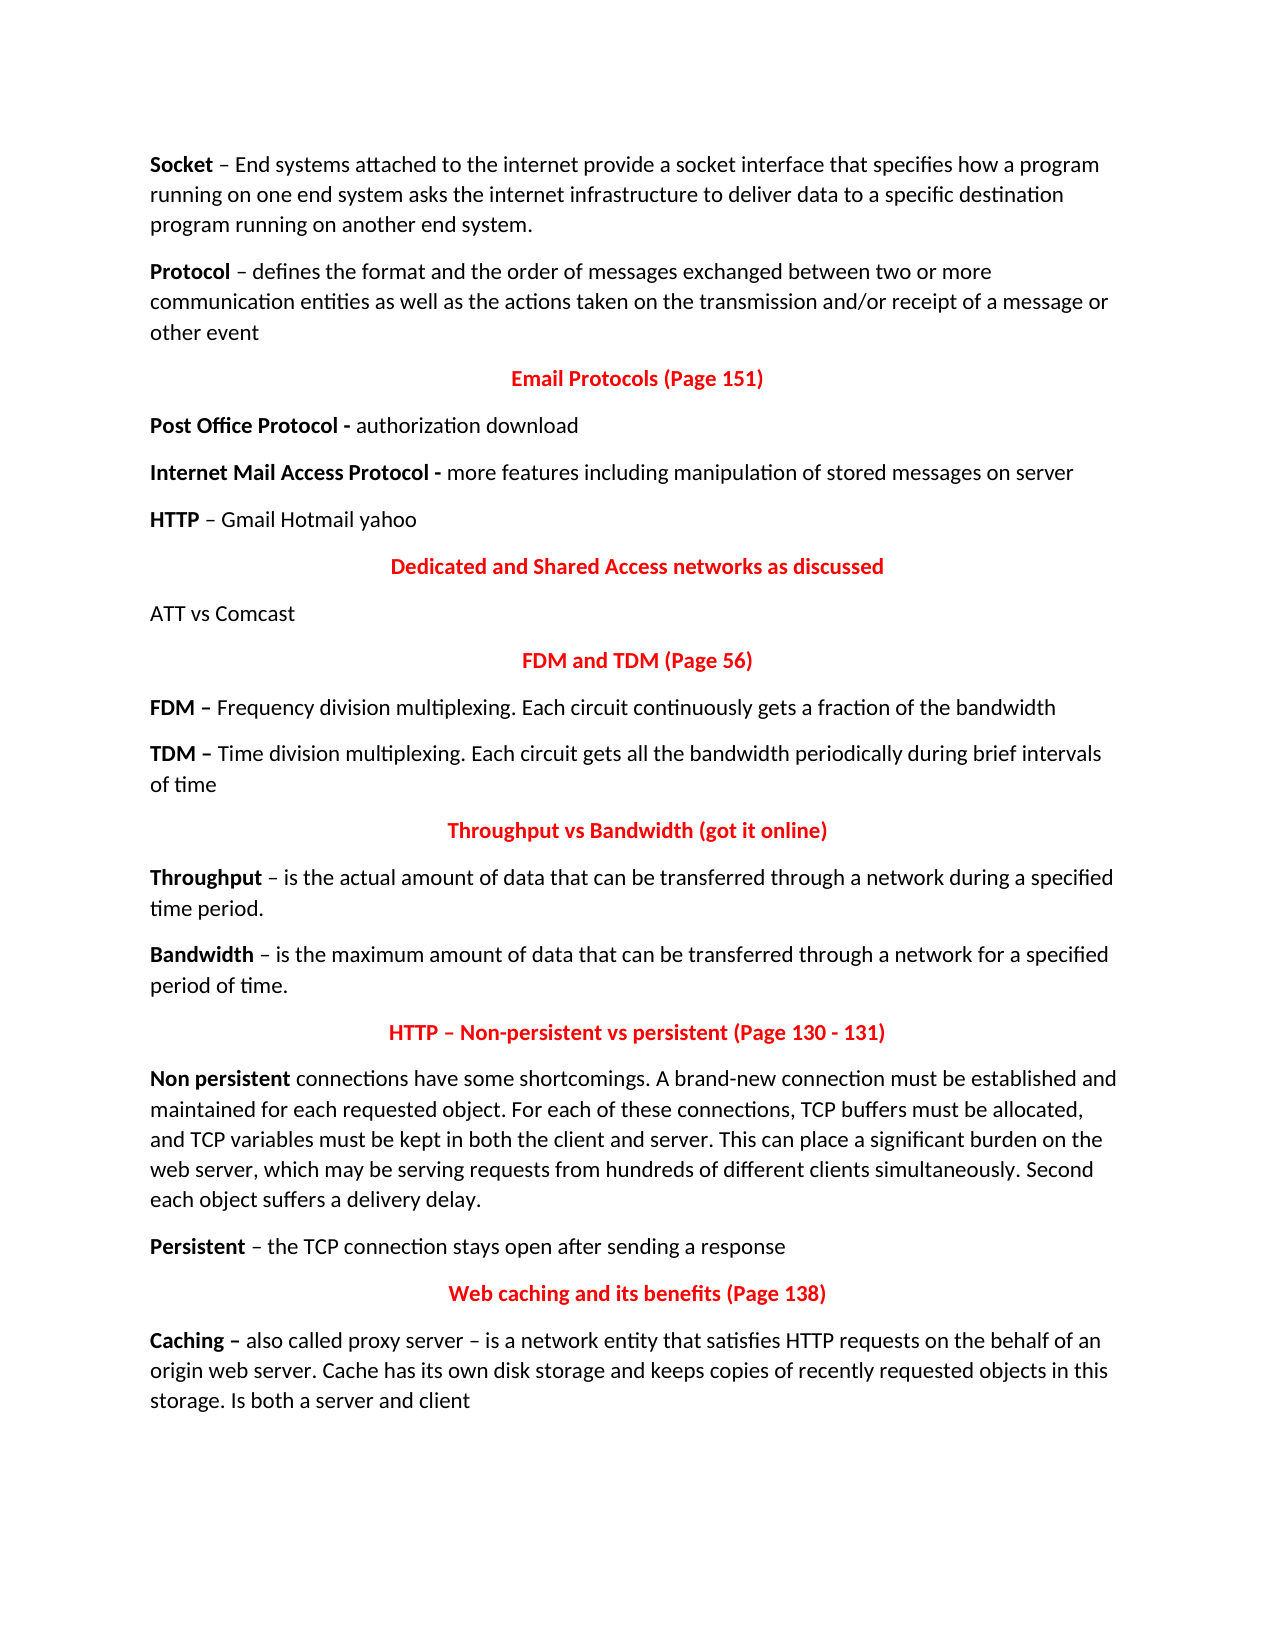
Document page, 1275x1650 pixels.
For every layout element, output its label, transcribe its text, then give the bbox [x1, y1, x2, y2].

text Bandwidth – is the maximum amount of data that can be transferred through a network for a specified period of time. [150, 941, 1125, 999]
text Post Office Protocol - authorization download [150, 411, 1125, 439]
text Non persistent connections have some shortcomings. A brand-new connection must be established and maintained for each requested object. For each of these connections, TCP buffers must be allocated, and TCP variables must be kept in both the client and server. This can place a significant burden on the web server, which may be serving requests from hundreds of different clients simultaneously. Second each object suffers a delivery delay. [150, 1064, 1125, 1213]
text Dedicated and Shared Access networks as discussed [150, 552, 1125, 580]
text TDM – Time division multiplexing. Each circuit gets all the bandwidth periodically during brief intervals of time [150, 739, 1125, 798]
text FDM and TDM (Page 56) [150, 646, 1125, 674]
text FDM – Frequency division multiplexing. Each circuit continuously gets a fraction of the bandwidth [150, 693, 1125, 721]
text Internet Mail Access Protocol - more features including manipulation of stored messages on server [150, 458, 1125, 486]
text Throughput – is the actual amount of data that can be transferred through a network during a specified time period. [150, 863, 1125, 922]
text Persistent – the TCP connection stays open after sending a response [150, 1232, 1125, 1260]
text HTTP – Non-persistent vs persistent (Page 130 - 131) [150, 1018, 1125, 1046]
text Caching – also called proxy server – is a network entity that satisfies HTTP requests on the behalf of an origin web server. Cache has its own disk storage and keeps copies of recently requested objects in this storage. Is both a server and client [150, 1326, 1125, 1414]
text ATT vs Comcast [150, 599, 1125, 627]
text Protocol – defines the format and the order of messages exchanged between two or more communication entities as well as the actions taken on the transmission and/or receipt of a message or other event [150, 257, 1125, 346]
text Web caching and its benefits (Page 138) [150, 1279, 1125, 1307]
text HTTP – Gmail Hotmail yahoo [150, 505, 1125, 533]
text Throughput vs Bandwidth (got it online) [150, 817, 1125, 845]
text Socket – End systems attached to the internet provide a socket interface that specifies how a program running on one end system asks the internet infrastructure to deliver data to a specific destination program running on another end system. [150, 150, 1125, 238]
text Email Protocols (Page 151) [150, 364, 1125, 393]
